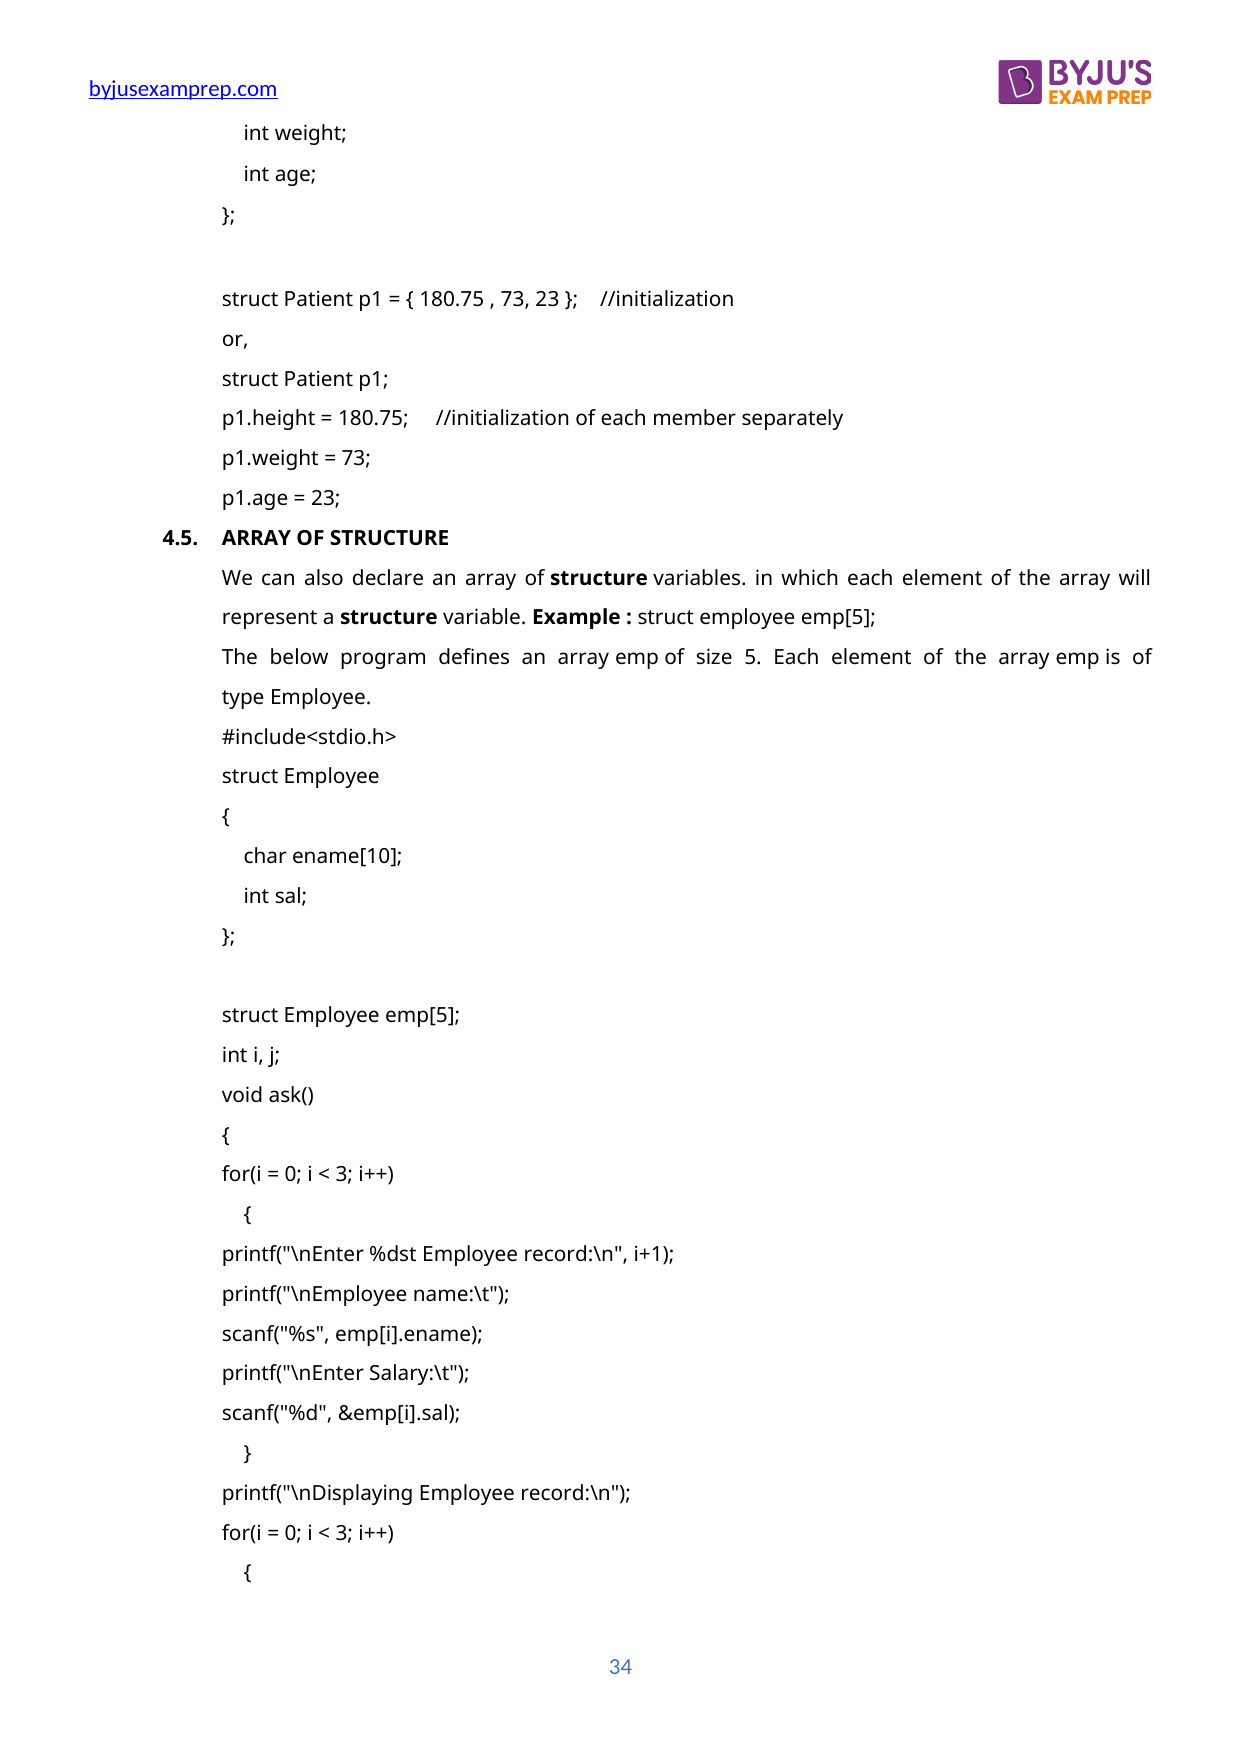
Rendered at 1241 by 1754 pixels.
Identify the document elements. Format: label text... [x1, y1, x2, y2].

text printf("\nDisplaying Employee record:\n"); [222, 1478, 1152, 1506]
text struct Patient p1 = { 180.75 , 73, 23 }; //initialization [222, 284, 1152, 313]
picture [998, 60, 1152, 104]
text 4.5. ARRAY OF STRUCTURE [162, 523, 1152, 551]
text p1.height = 180.75; //initialization of each member separately [222, 403, 1152, 432]
text int age; [222, 159, 1152, 188]
text printf("\nEnter Salary:\t"); [222, 1358, 1152, 1387]
text printf("\nEnter %dst Employee record:\n", i+1); [222, 1239, 1152, 1268]
text { [222, 1120, 1152, 1148]
text int sal; [222, 881, 1152, 909]
text scanf("%d", &emp[i].sal); [222, 1398, 1152, 1427]
text The below program defines an array emp of size 5. Each element of the array emp is of type Employee. [222, 642, 1152, 711]
text scanf("%s", emp[i].ename); [222, 1319, 1152, 1347]
text or, [222, 324, 1152, 352]
text struct Employee [222, 762, 1152, 790]
text p1.age = 23; [222, 483, 1152, 512]
text struct Patient p1; [222, 364, 1152, 392]
text for(i = 0; i < 3; i++) [222, 1159, 1152, 1188]
text We can also declare an array of structure variables. in which each element of the array will represent a structure variable. Example : struct employee emp[5]; [222, 563, 1152, 631]
text void ask() [222, 1080, 1152, 1108]
text int weight; [222, 118, 1152, 147]
text } [222, 1438, 1152, 1467]
text }; [222, 200, 1152, 229]
text { [222, 1199, 1152, 1228]
text struct Employee emp[5]; [222, 1000, 1152, 1029]
text }; [222, 921, 1152, 949]
text int i, j; [222, 1040, 1152, 1069]
text { [222, 801, 1152, 830]
text #include<stdio.h> [222, 722, 1152, 750]
text p1.weight = 73; [222, 443, 1152, 472]
text printf("\nEmployee name:\t"); [222, 1279, 1152, 1307]
text { [222, 1557, 1152, 1586]
text char ename[10]; [222, 841, 1152, 870]
text for(i = 0; i < 3; i++) [222, 1518, 1152, 1546]
